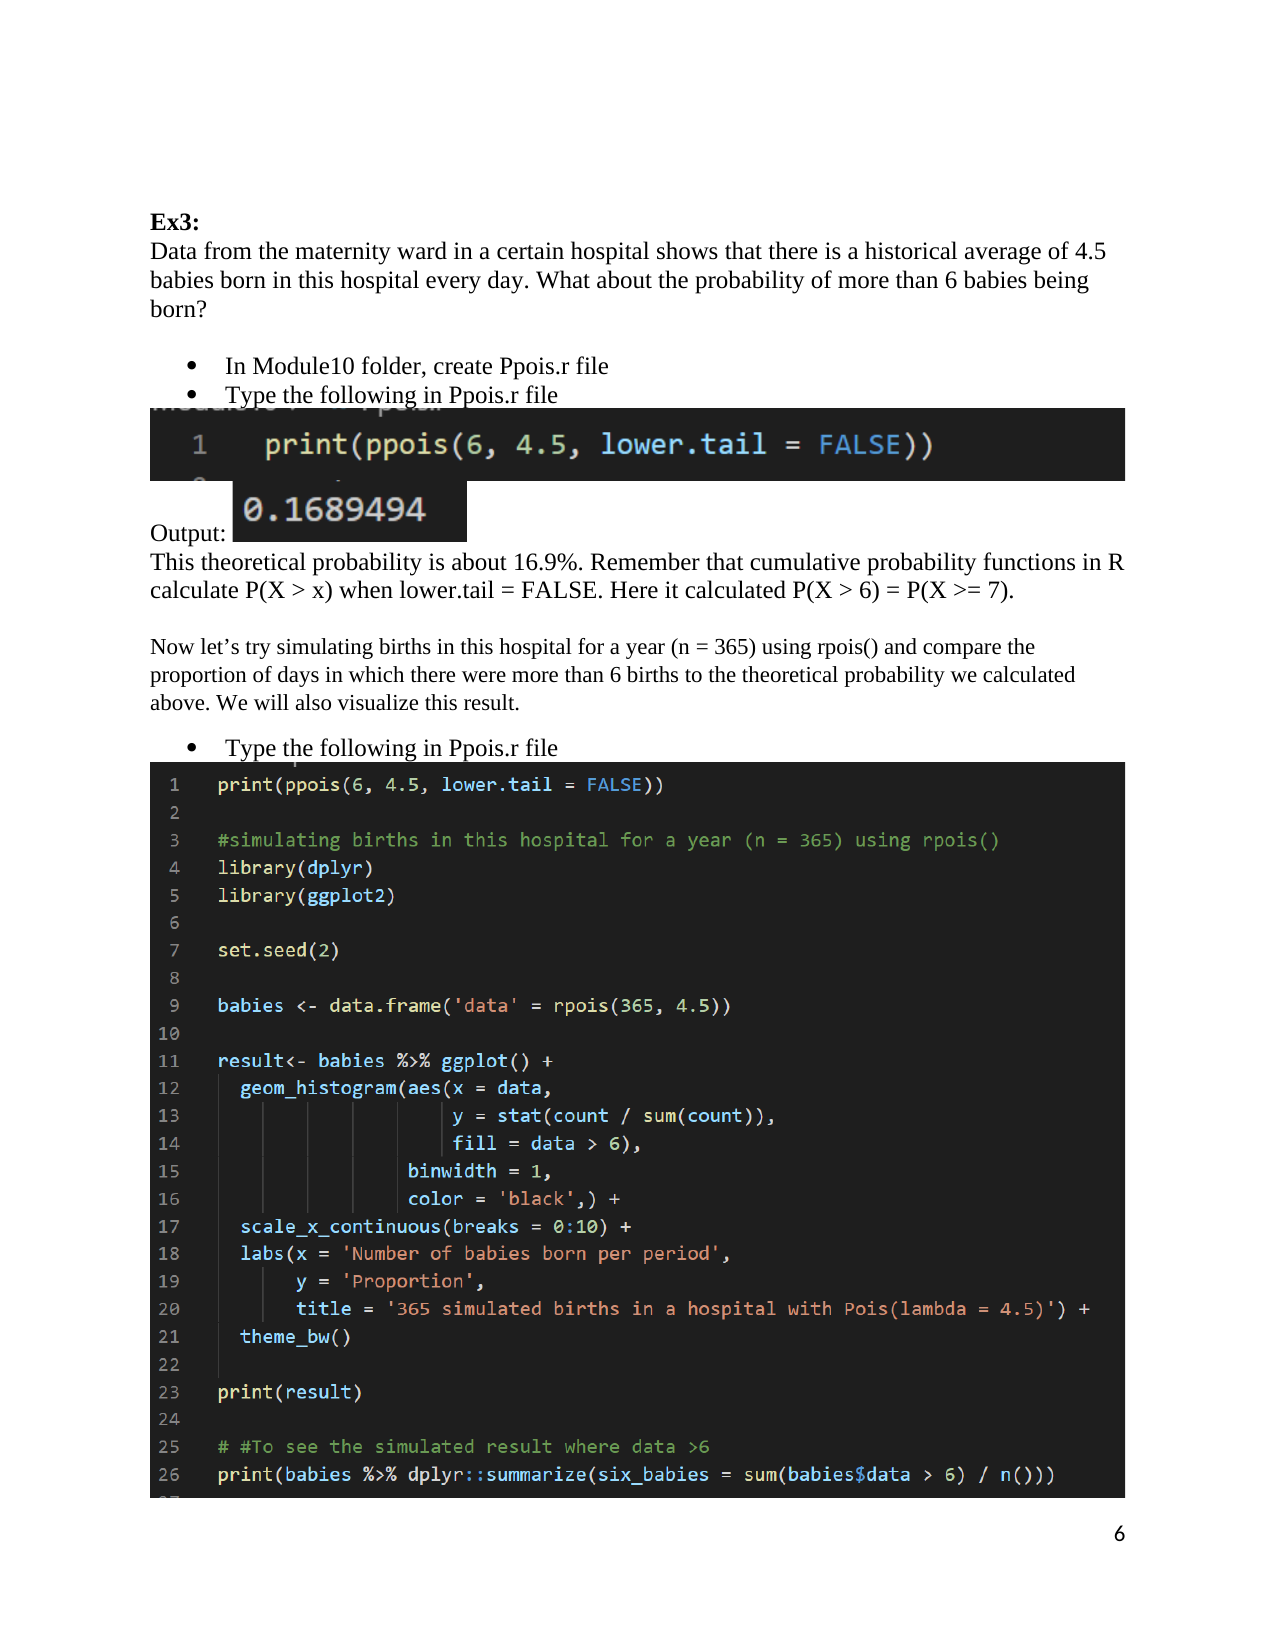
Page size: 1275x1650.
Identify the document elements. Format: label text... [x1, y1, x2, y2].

list Output: [150, 481, 1125, 547]
list Type the following in Ppois.r file [187, 380, 1125, 408]
list Ex3: [150, 207, 1125, 236]
list In Module10 folder, create Ppois.r file [187, 351, 1125, 380]
list This theoretical probability is about 16.9%. Remember that cumulative probability functions in R calculate P(X > x) when lower.tail = FALSE. Here it calculated P(X > 6) = P(X >= 7). [150, 547, 1125, 604]
text Now let’s try simulating births in this hospital for a year (n = 365) using rpois() and compare the proportion of days in which there were more than 6 births to the theoretical probability we calculated above. We will also visualize this result. [150, 633, 1125, 715]
picture [150, 762, 1125, 1498]
picture [150, 408, 1125, 542]
list Data from the maternity ward in a certain hospital shows that there is a historical average of 4.5 babies born in this hospital every day. What about the probability of more than 6 babies being born? [150, 236, 1125, 322]
list Type the following in Ppois.r file [187, 733, 1125, 762]
